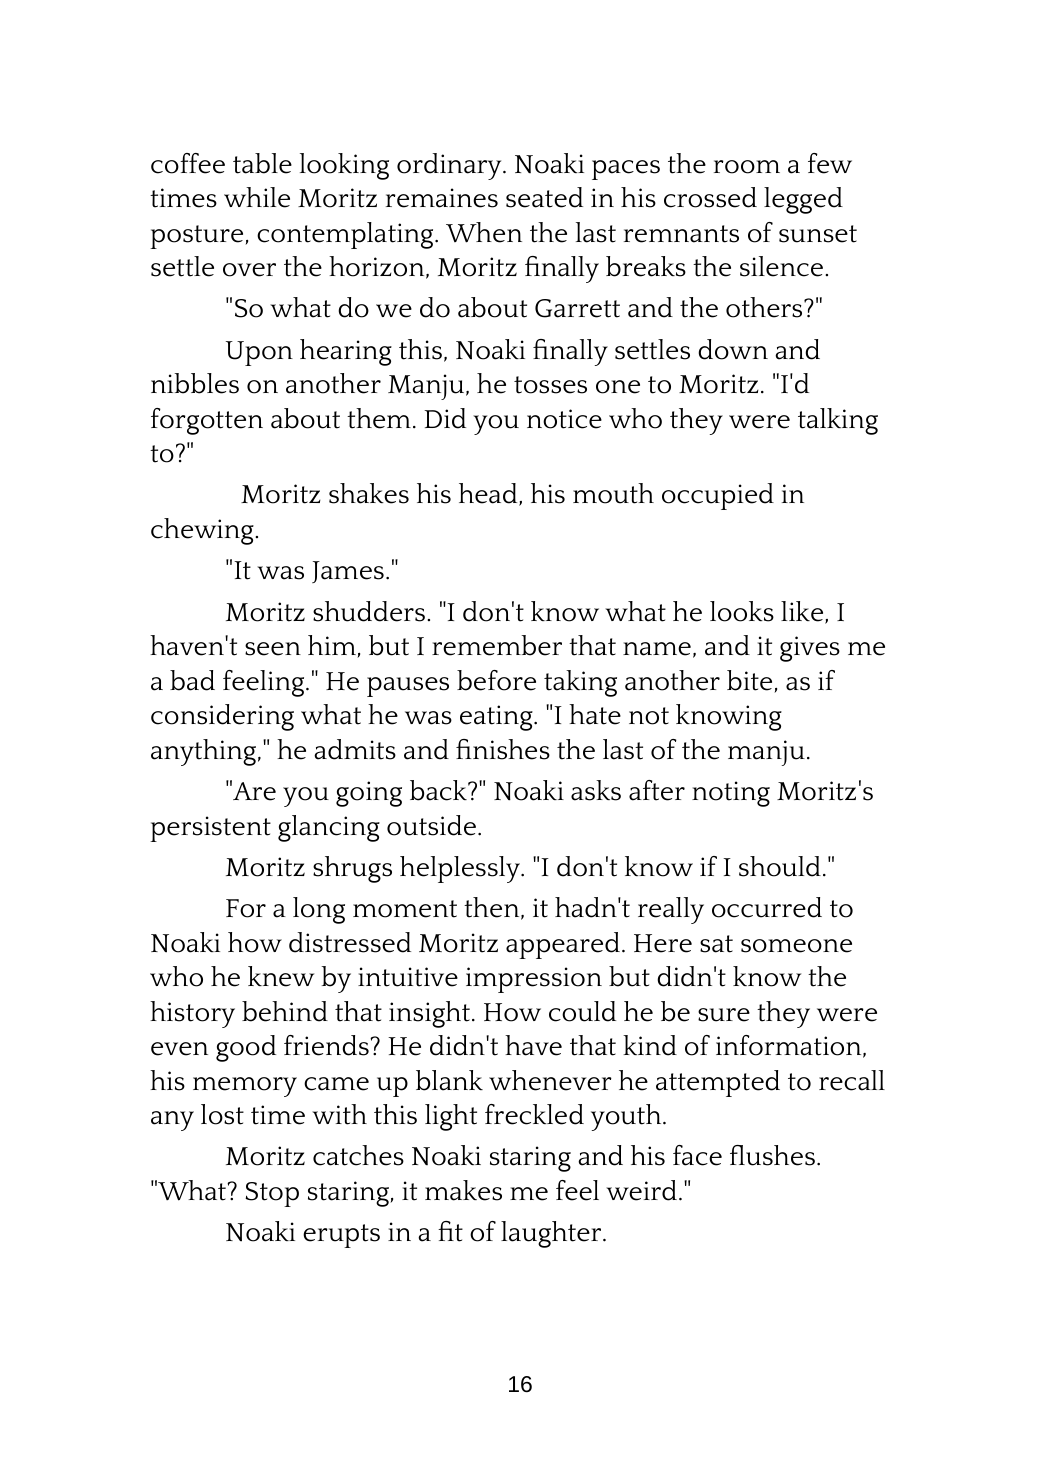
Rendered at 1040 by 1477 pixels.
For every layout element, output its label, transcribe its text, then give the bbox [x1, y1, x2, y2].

text "Are you going back?" Noaki asks after noting Moritz's persistent glancing outside. [150, 777, 889, 842]
text "It was James." [150, 557, 889, 587]
text Upon hearing this, Noaki finally settles down and nibbles on another Manju, he tosses one to Moritz. "I'd forgotten about them. Did you notice who they were talking to?" [150, 336, 889, 469]
text Moritz catches Noaki staring and his face flushes. "What? Stop staring, it makes me feel weird." [150, 1143, 889, 1207]
text Moritz shudders. "I don't know what he looks like, I haven't seen him, but I remember that name, and it gives me a bad feeling." He pauses before taking another bite, as if considering what he was eating. "I hate not knowing anything," he admits and finishes the last of the manju. [150, 598, 889, 766]
text Moritz shakes his head, his mouth occupied in chewing. [150, 481, 889, 545]
text Noaki erupts in a fit of laughter. [150, 1219, 889, 1249]
text "So what do we do about Garrett and the others?" [150, 295, 889, 325]
text For a long moment then, it hadn't really occurred to Noaki how distressed Moritz appeared. Here sat someone who he knew by intuitive impression but didn't know the history behind that insight. How could he be sure they were even good friends? He didn't have that kind of information, his memory came up blank whenever he attempted to recall any lost time with this light freckled youth. [150, 894, 889, 1131]
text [150, 150, 889, 283]
text Moritz shrugs helplessly. "I don't know if I should." [150, 853, 889, 883]
